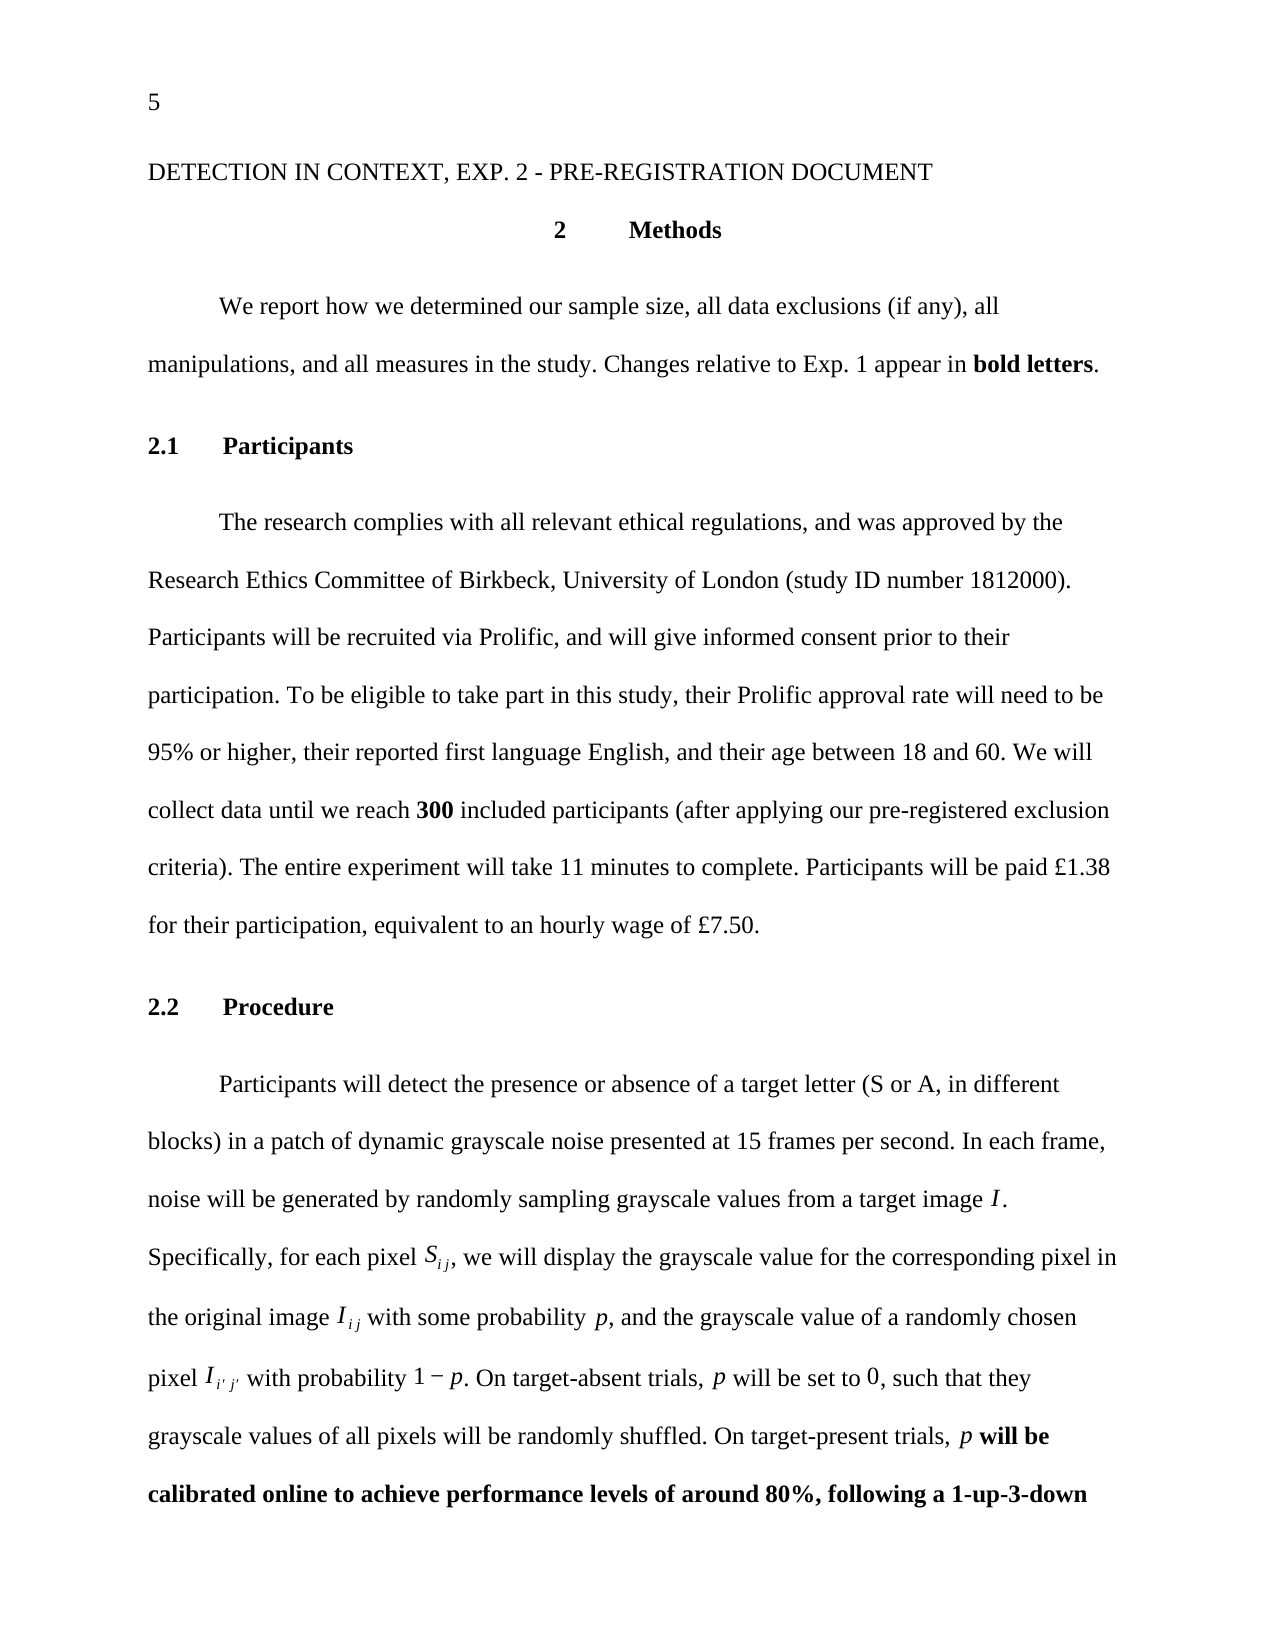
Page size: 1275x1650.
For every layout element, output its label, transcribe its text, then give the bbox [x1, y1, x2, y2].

subtitle 2 Methods [148, 215, 1127, 244]
subtitle 2.1 Participants [148, 431, 1127, 460]
text We report how we determined our sample size, all data exclusions (if any), all manipulations, and all measures in the study. Changes relative to Exp. 1 appear in bold letters. [148, 291, 1127, 377]
subtitle 2.2 Procedure [148, 992, 1127, 1021]
text The research complies with all relevant ethical regulations, and was approved by the Research Ethics Committee of Birkbeck, University of London (study ID number 1812000). Participants will be recruited via Prolific, and will give informed consent prior to their participation. To be eligible to take part in this study, their Prolific approval rate will need to be 95% or higher, their reported first language English, and their age between 18 and 60. We will collect data until we reach 300 included participants (after applying our pre-registered exclusion criteria). The entire experiment will take 11 minutes to complete. Participants will be paid £1.38 for their participation, equivalent to an hourly wage of £7.50. [148, 507, 1127, 939]
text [148, 1069, 1127, 1508]
